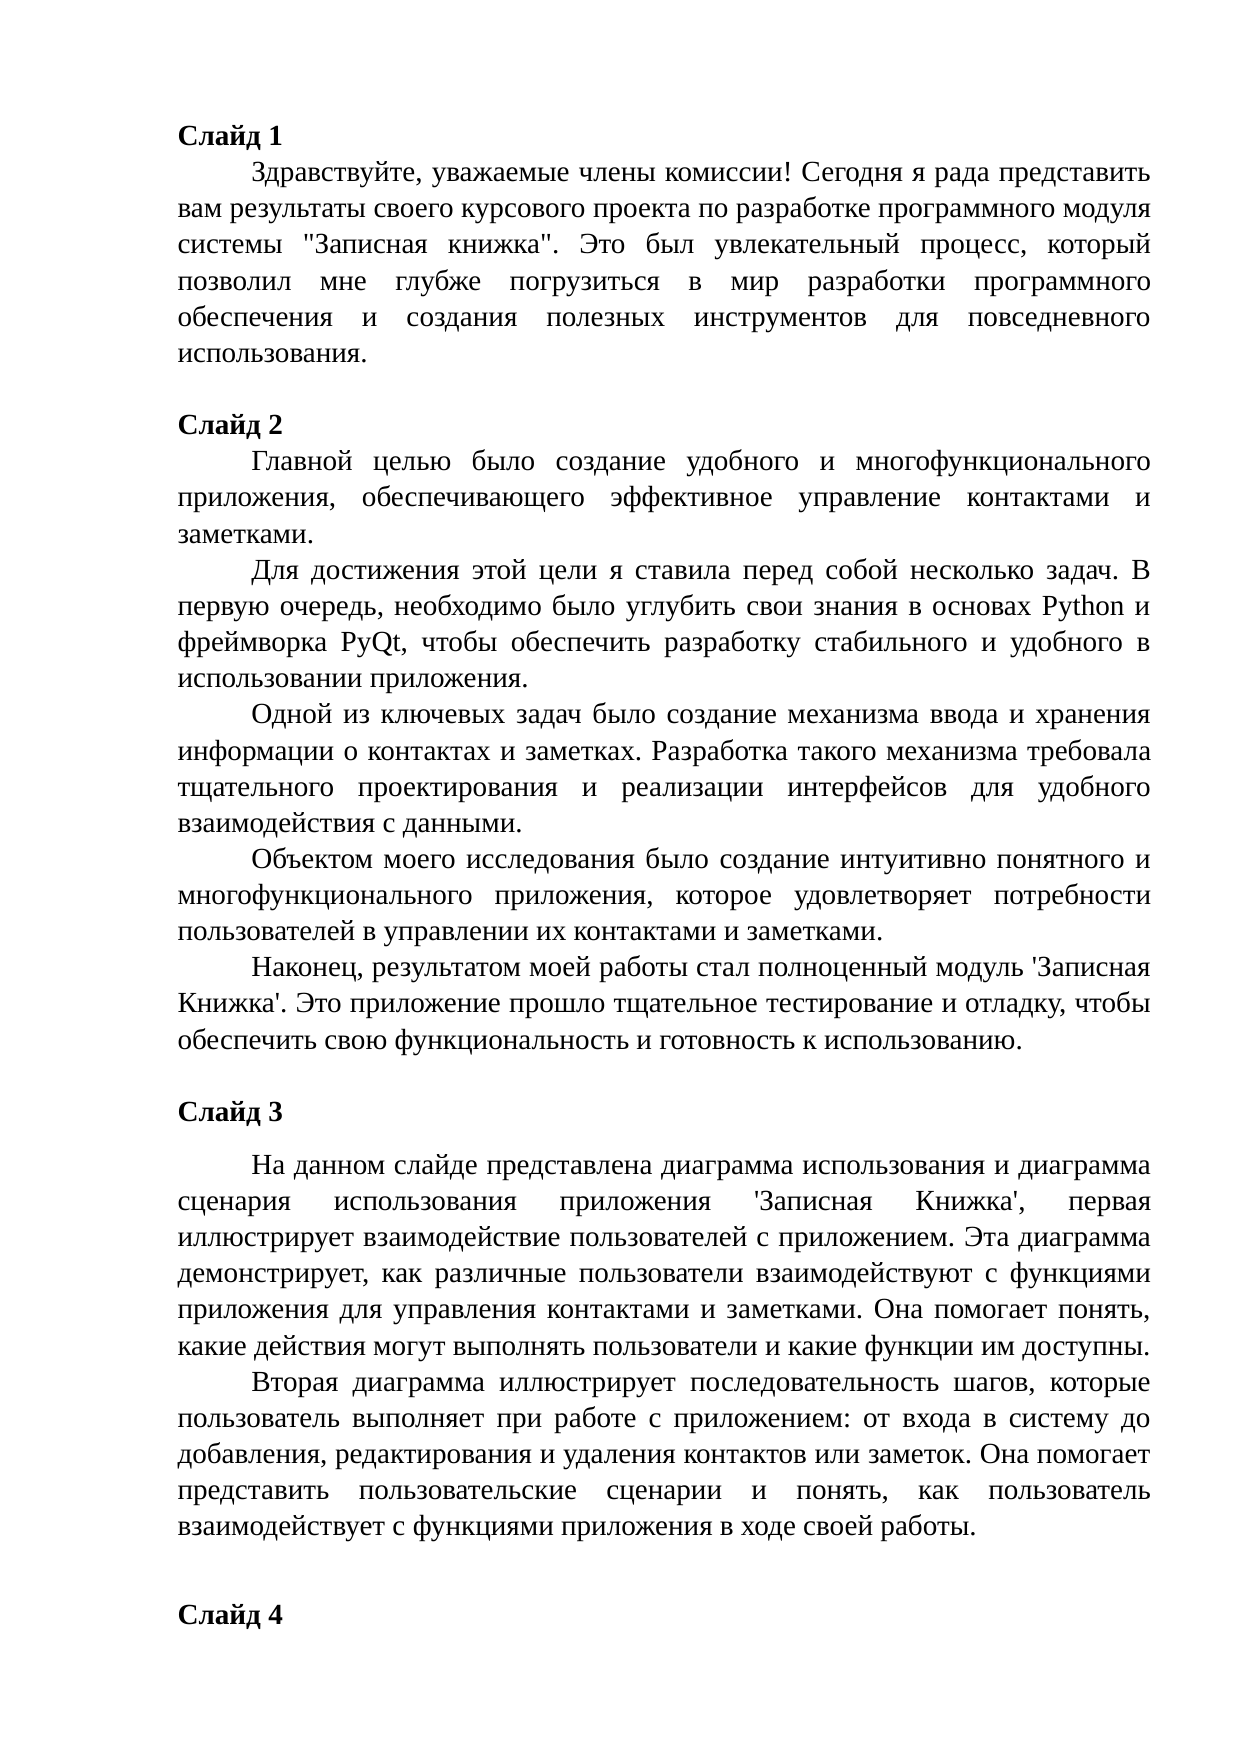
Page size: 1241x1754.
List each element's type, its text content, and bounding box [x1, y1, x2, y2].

text Слайд 3 [177, 1094, 1152, 1128]
text Слайд 2 [177, 407, 1152, 441]
text Главной целью было создание удобного и многофункционального приложения, обеспечивающего эффективное управление контактами и заметками. [177, 443, 1152, 549]
text Вторая диаграмма иллюстрирует последовательность шагов, которые пользователь выполняет при работе с приложением: от входа в систему до добавления, редактирования и удаления контактов или заметок. Она помогает представить пользовательские сценарии и понять, как пользователь взаимодействует с функциями приложения в ходе своей работы. [177, 1364, 1152, 1542]
text Объектом моего исследования было создание интуитивно понятного и многофункционального приложения, которое удовлетворяет потребности пользователей в управлении их контактами и заметками. [177, 841, 1152, 947]
text Одной из ключевых задач было создание механизма ввода и хранения информации о контактах и заметках. Разработка такого механизма требовала тщательного проектирования и реализации интерфейсов для удобного взаимодействия с данными. [177, 696, 1152, 838]
text Здравствуйте, уважаемые члены комиссии! Сегодня я рада представить вам результаты своего курсового проекта по разработке программного модуля системы "Записная книжка". Это был увлекательный процесс, который позволил мне глубже погрузиться в мир разработки программного обеспечения и создания полезных инструментов для повседневного использования. [177, 154, 1152, 368]
text Для достижения этой цели я ставила перед собой несколько задач. В первую очередь, необходимо было углубить свои знания в основах Python и фреймворка PyQt, чтобы обеспечить разработку стабильного и удобного в использовании приложения. [177, 552, 1152, 694]
text Слайд 4 [177, 1597, 1152, 1631]
text Наконец, результатом моей работы стал полноценный модуль 'Записная Книжка'. Это приложение прошло тщательное тестирование и отладку, чтобы обеспечить свою функциональность и готовность к использованию. [177, 949, 1152, 1055]
text Слайд 1 [177, 118, 1152, 152]
text На данном слайде представлена диаграмма использования и диаграмма сценария использования приложения 'Записная Книжка', первая иллюстрирует взаимодействие пользователей с приложением. Эта диаграмма демонстрирует, как различные пользователи взаимодействуют с функциями приложения для управления контактами и заметками. Она помогает понять, какие действия могут выполнять пользователи и какие функции им доступны. [177, 1147, 1152, 1361]
